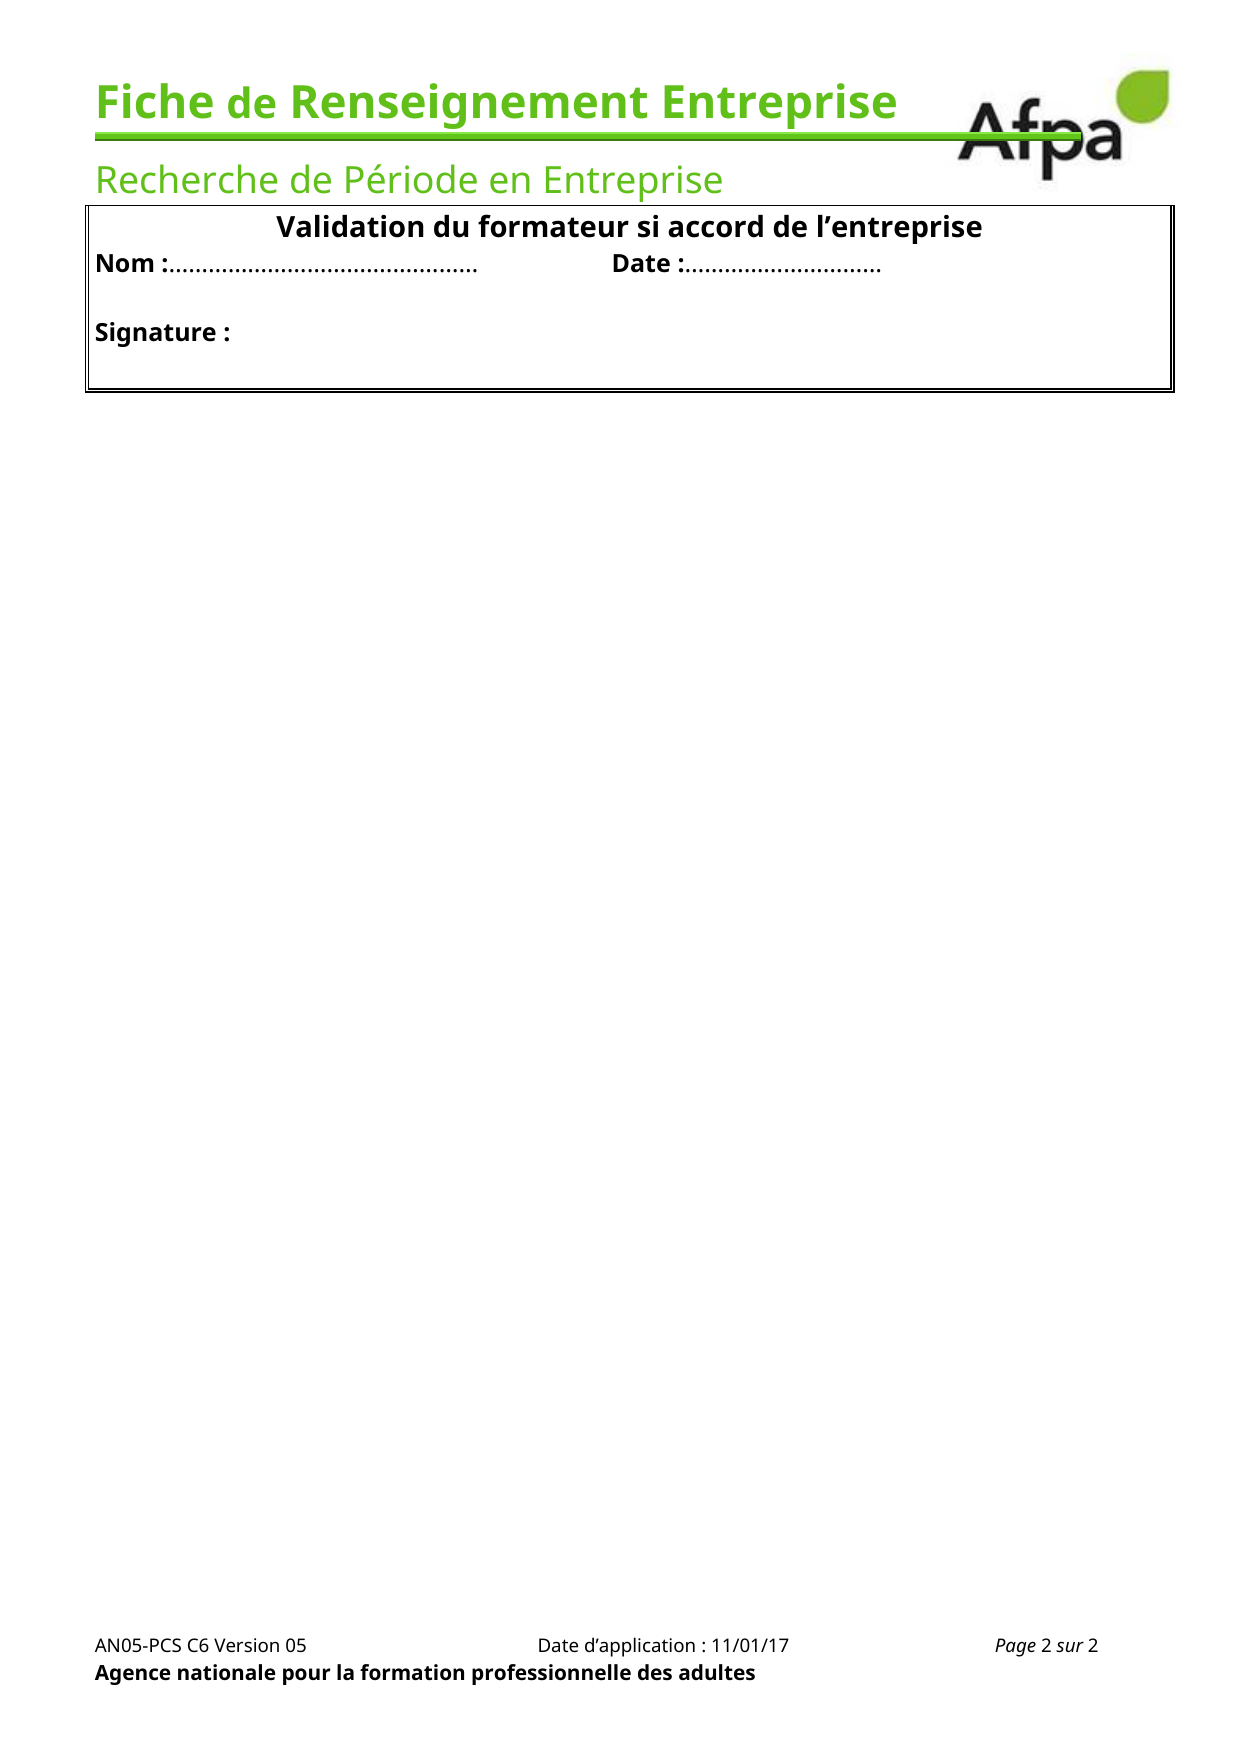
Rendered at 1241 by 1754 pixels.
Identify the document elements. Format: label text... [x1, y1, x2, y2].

picture [945, 53, 1182, 192]
table_cell Validation du formateur si accord de l’entreprise Nom :……………………………..………… Date :………………………… Signature : [89, 206, 1170, 388]
